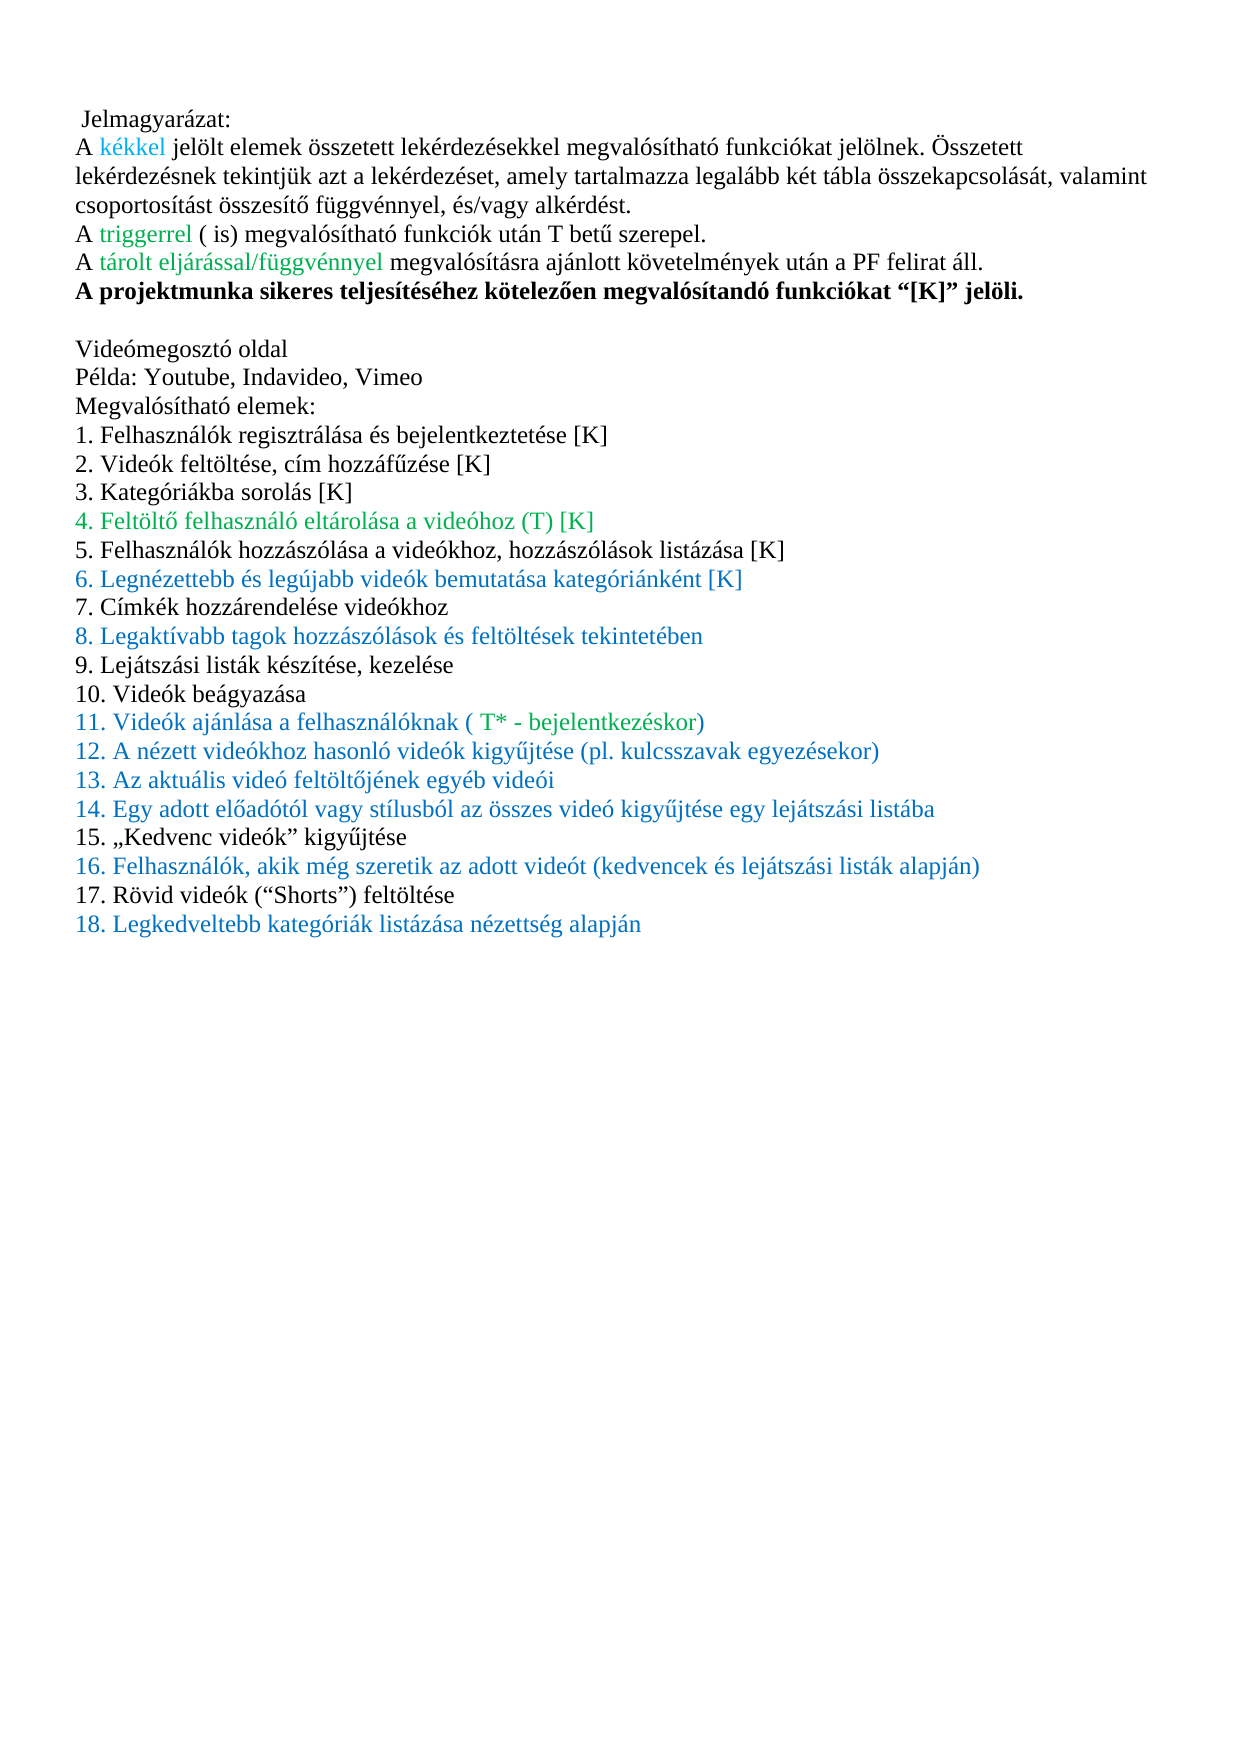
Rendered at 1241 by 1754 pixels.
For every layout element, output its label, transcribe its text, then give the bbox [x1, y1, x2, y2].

text 7. Címkék hozzárendelése videókhoz [75, 592, 1165, 621]
text 11. Videók ajánlása a felhasználóknak ( T* - bejelentkezéskor) [75, 707, 1165, 736]
text 17. Rövid videók (“Shorts”) feltöltése [75, 880, 1165, 909]
text A projektmunka sikeres teljesítéséhez kötelezően megvalósítandó funkciókat “[K]” jelöli. [75, 276, 1165, 305]
text 2. Videók feltöltése, cím hozzáfűzése [K] [75, 449, 1165, 477]
text 13. Az aktuális videó feltöltőjének egyéb videói [75, 765, 1165, 794]
text 8. Legaktívabb tagok hozzászólások és feltöltések tekintetében [75, 621, 1165, 650]
text A kékkel jelölt elemek összetett lekérdezésekkel megvalósítható funkciókat jelölnek. Összetett lekérdezésnek tekintjük azt a lekérdezéset, amely tartalmazza legalább két tábla összekapcsolását, valamint csoportosítást összesítő függvénnyel, és/vagy alkérdést. [75, 132, 1165, 219]
text 14. Egy adott előadótól vagy stílusból az összes videó kigyűjtése egy lejátszási listába [75, 794, 1165, 822]
text Megvalósítható elemek: [75, 391, 1165, 420]
text 16. Felhasználók, akik még szeretik az adott videót (kedvencek és lejátszási listák alapján) [75, 851, 1165, 880]
text 15. „Kedvenc videók” kigyűjtése [75, 822, 1165, 851]
text 1. Felhasználók regisztrálása és bejelentkeztetése [K] [75, 420, 1165, 449]
text 18. Legkedveltebb kategóriák listázása nézettség alapján [75, 909, 1165, 937]
text 5. Felhasználók hozzászólása a videókhoz, hozzászólások listázása [K] [75, 535, 1165, 564]
text A triggerrel ( is) megvalósítható funkciók után T betű szerepel. [75, 219, 1165, 247]
text A tárolt eljárással/függvénnyel megvalósításra ajánlott követelmények után a PF felirat áll. [75, 247, 1165, 276]
text 12. A nézett videókhoz hasonló videók kigyűjtése (pl. kulcsszavak egyezésekor) [75, 736, 1165, 765]
text 6. Legnézettebb és legújabb videók bemutatása kategóriánként [K] [75, 564, 1165, 592]
text 4. Feltöltő felhasználó eltárolása a videóhoz (T) [K] [75, 506, 1165, 535]
text 10. Videók beágyazása [75, 679, 1165, 707]
text Videómegosztó oldal [75, 334, 1165, 362]
text 9. Lejátszási listák készítése, kezelése [75, 650, 1165, 679]
text Példa: Youtube, Indavideo, Vimeo [75, 362, 1165, 391]
text 3. Kategóriákba sorolás [K] [75, 477, 1165, 506]
text Jelmagyarázat: [75, 104, 1165, 132]
